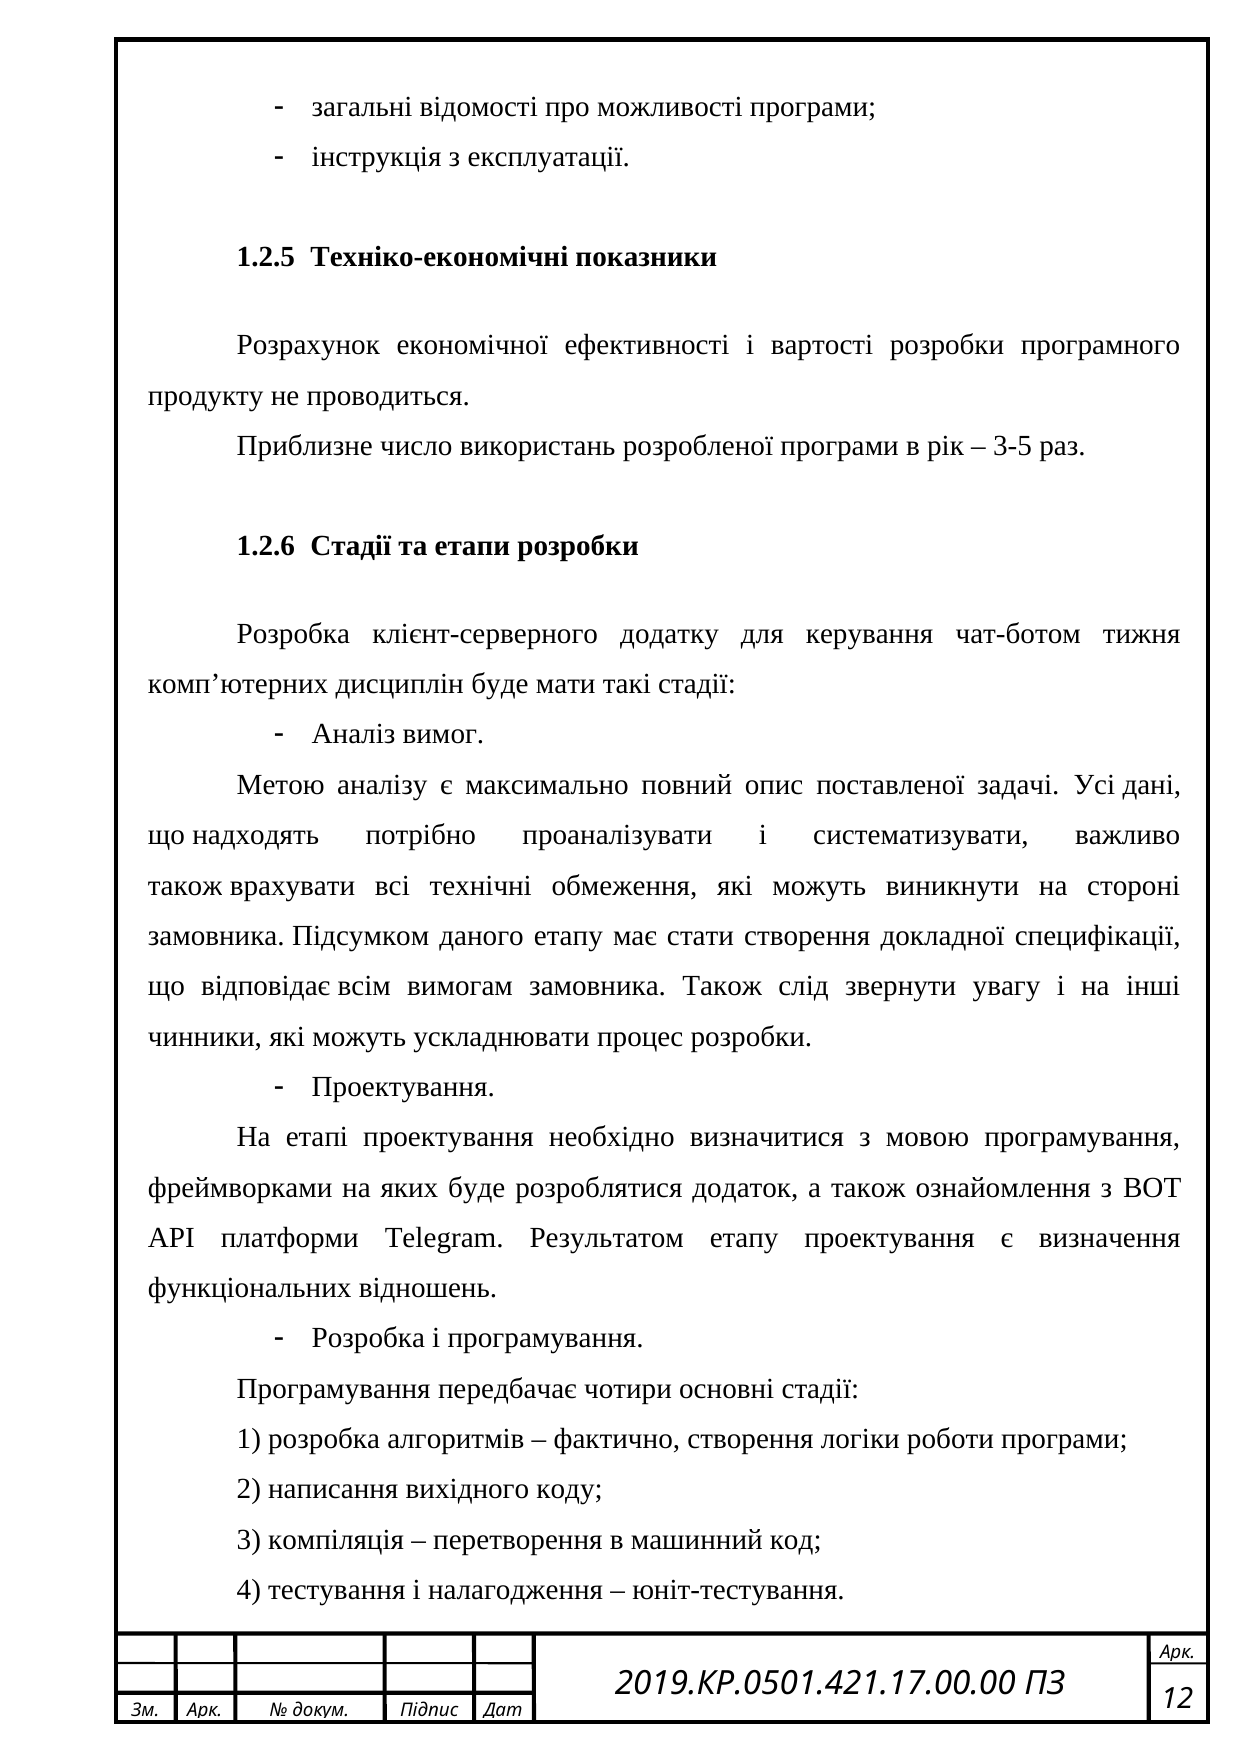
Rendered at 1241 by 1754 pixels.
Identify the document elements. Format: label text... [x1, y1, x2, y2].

text інструкція з експлуатації. [274, 139, 1181, 173]
text Програмування передбачає чотири основні стадії: [148, 1371, 1181, 1404]
text 1) розробка алгоритмів – фактично, створення логіки роботи програми; [148, 1421, 1181, 1455]
text 4) тестування і налагодження – юніт-тестування. [148, 1572, 1181, 1606]
text Приблизне число використань розробленої програми в рік – 3-5 раз. [148, 428, 1181, 461]
text Розробка клієнт-серверного додатку для керування чат-ботом тижня комп’ютерних дисциплін буде мати такі стадії: [148, 616, 1181, 700]
text 3) компіляція – перетворення в машинний код; [148, 1522, 1181, 1556]
text Метою аналізу є максимально повний опис поставленої задачі. Усі дані, що надходять потрібно проаналізувати і систематизувати, важливо також врахувати всі технічні обмеження, які можуть виникнути на стороні замовника. Підсумком даного етапу має стати створення докладної специфікації, що відповідає всім вимогам замовника. Також слід звернути увагу і на інші чинники, які можуть ускладнювати процес розробки. [148, 851, 1181, 1052]
text Розробка і програмування. [274, 1321, 1181, 1354]
text Аналіз вимог. [274, 717, 1181, 750]
text Розрахунок економічної ефективності і вартості розробки програмного продукту не проводиться. [148, 327, 1181, 411]
subtitle Стадії та етапи розробки [148, 528, 1181, 562]
text загальні відомості про можливості програми; [274, 89, 1181, 122]
text 2) написання вихідного коду; [148, 1472, 1181, 1505]
subtitle Техніко-економічні показники [148, 239, 1181, 273]
text Проектування. [274, 1069, 1181, 1103]
text На етапі проектування необхідно визначитися з мовою програмування, фреймворками на яких буде розроблятися додаток, а також ознайомлення з BOT API платформи Telegram. Результатом етапу проектування є визначення функціональних відношень. [148, 1119, 1181, 1304]
text Метою аналізу є максимально повний опис поставленої задачі. Усі дані, що надходять потрібно проаналізувати і систематизувати, важливо також врахувати всі технічні обмеження, які можуть виникнути на стороні замовника. Підсумком даного етапу має стати створення докладної специфікації, що відповідає всім вимогам замовника. Також слід звернути увагу і на інші чинники, які можуть ускладнювати процес розробки. [148, 767, 1181, 818]
